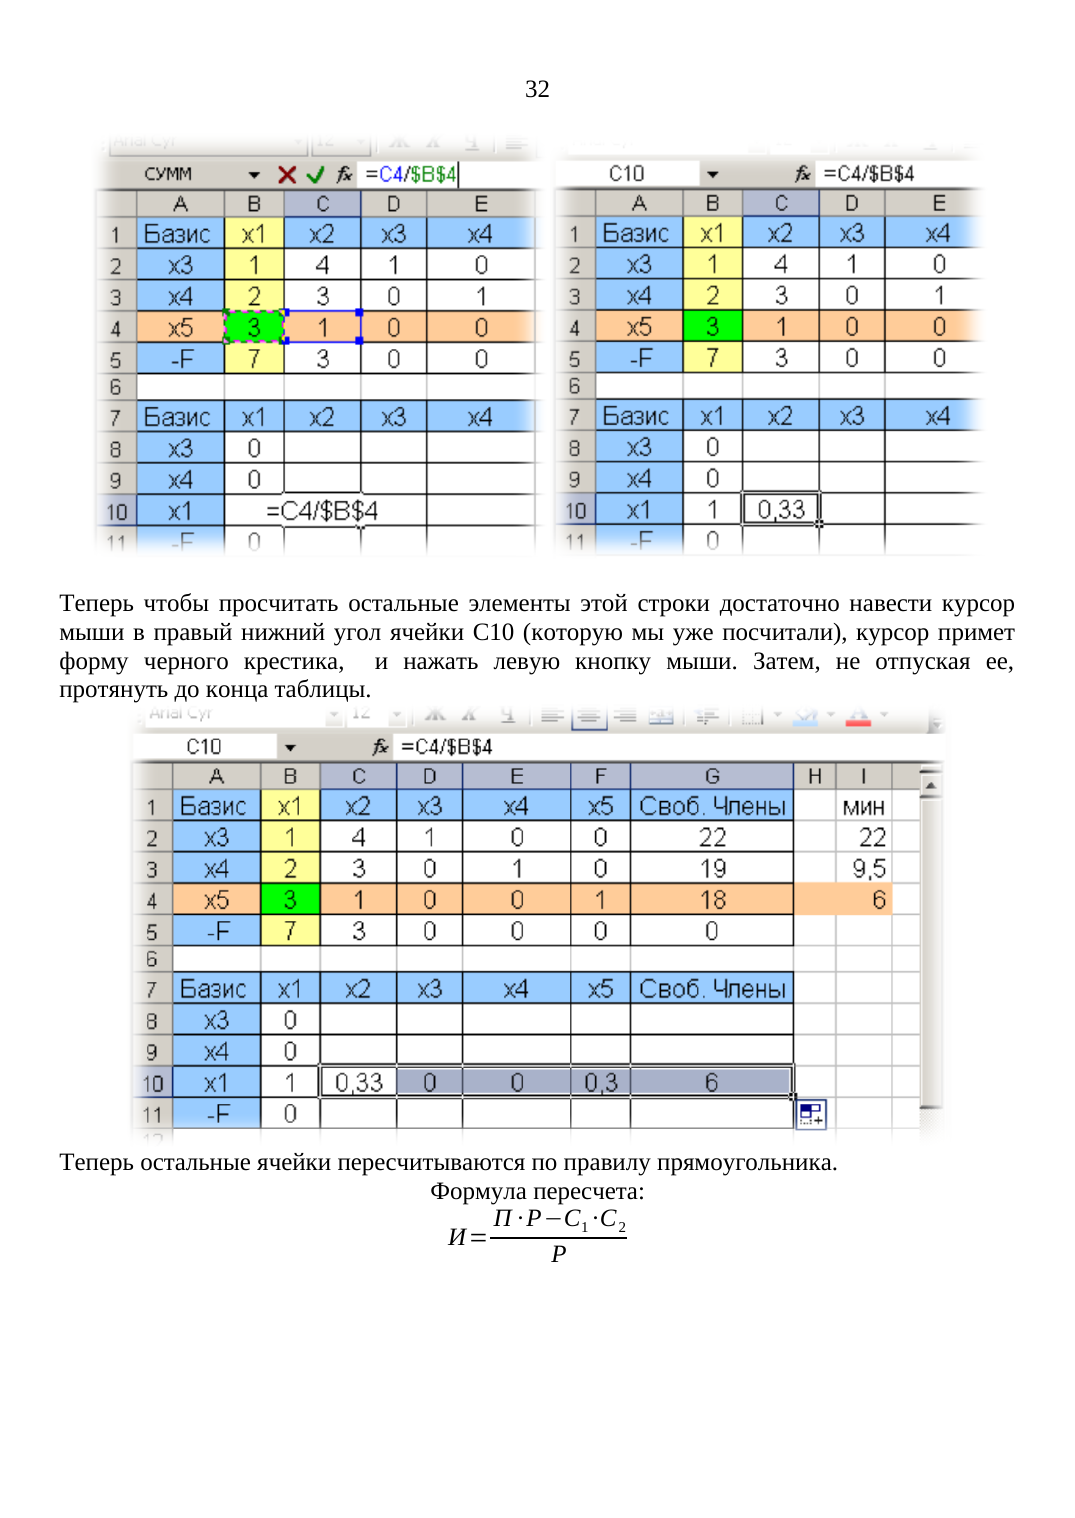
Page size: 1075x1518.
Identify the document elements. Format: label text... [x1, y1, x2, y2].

text Формула пересчета: [59, 1176, 1016, 1267]
picture [576, 170, 959, 531]
text Теперь остальные ячейки пересчитываются по правилу прямоугольника. [59, 1147, 1016, 1176]
text Теперь чтобы просчитать остальные элементы этой строки достаточно навести курсор мыши в правый нижний угол ячейки С10 (которую мы уже посчитали), курсор примет форму черного крестика, и нажать левую кнопку мыши. Затем, не отпуская ее, протянуть до конца таблицы. [59, 588, 1016, 703]
picture [153, 733, 923, 1119]
picture [117, 161, 519, 530]
